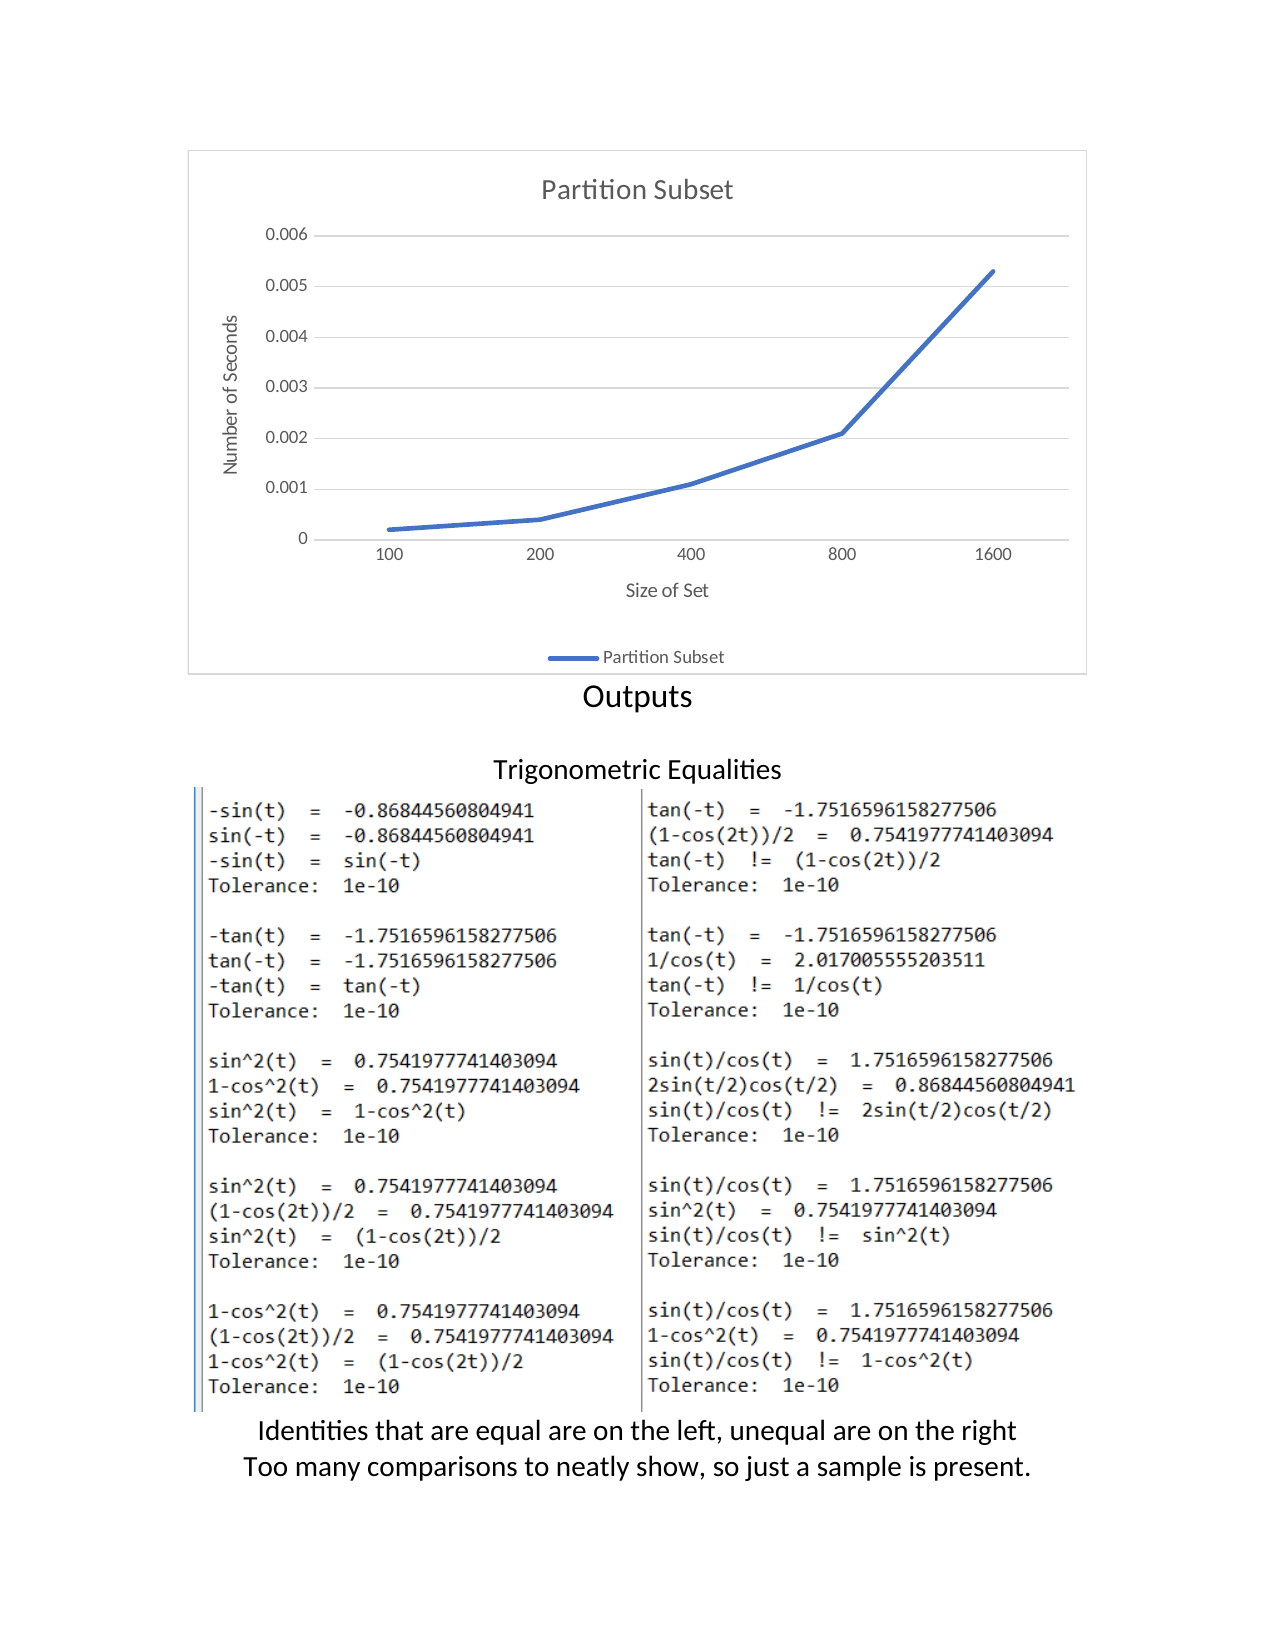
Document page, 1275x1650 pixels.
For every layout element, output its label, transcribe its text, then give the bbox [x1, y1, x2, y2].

text Trigonometric Equalities [150, 751, 1125, 787]
picture [193, 787, 1082, 1412]
text Identities that are equal are on the left, unequal are on the right [150, 1412, 1125, 1448]
text Outputs [150, 675, 1125, 716]
text Too many comparisons to neatly show, so just a sample is present. [150, 1448, 1125, 1483]
